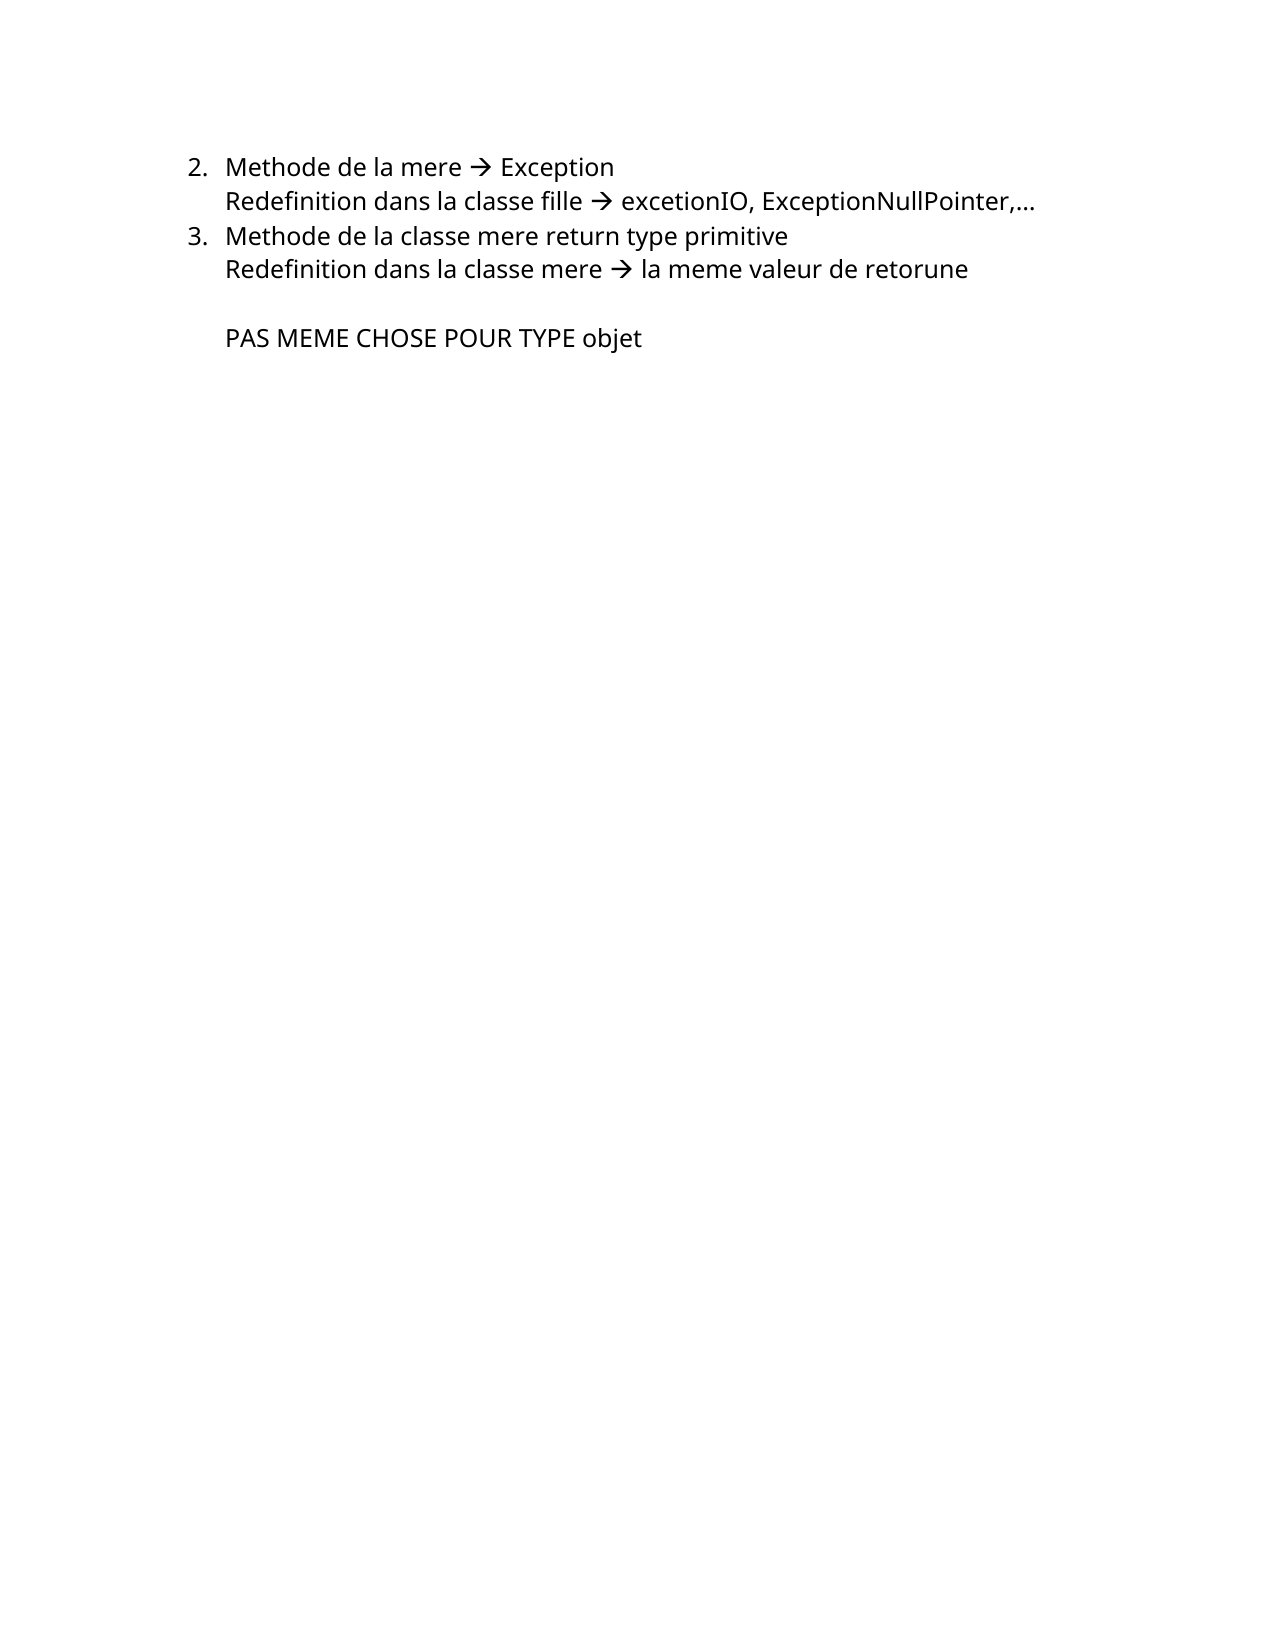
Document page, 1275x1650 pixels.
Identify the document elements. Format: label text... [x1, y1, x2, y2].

list Methode de la mere Exception [187, 150, 1125, 184]
list Methode de la classe mere return type primitive [187, 218, 1125, 252]
list Redefinition dans la classe fille excetionIO, ExceptionNullPointer,… [225, 184, 1125, 218]
list PAS MEME CHOSE POUR TYPE objet [225, 320, 1125, 354]
list Redefinition dans la classe mere la meme valeur de retorune [225, 252, 1125, 286]
